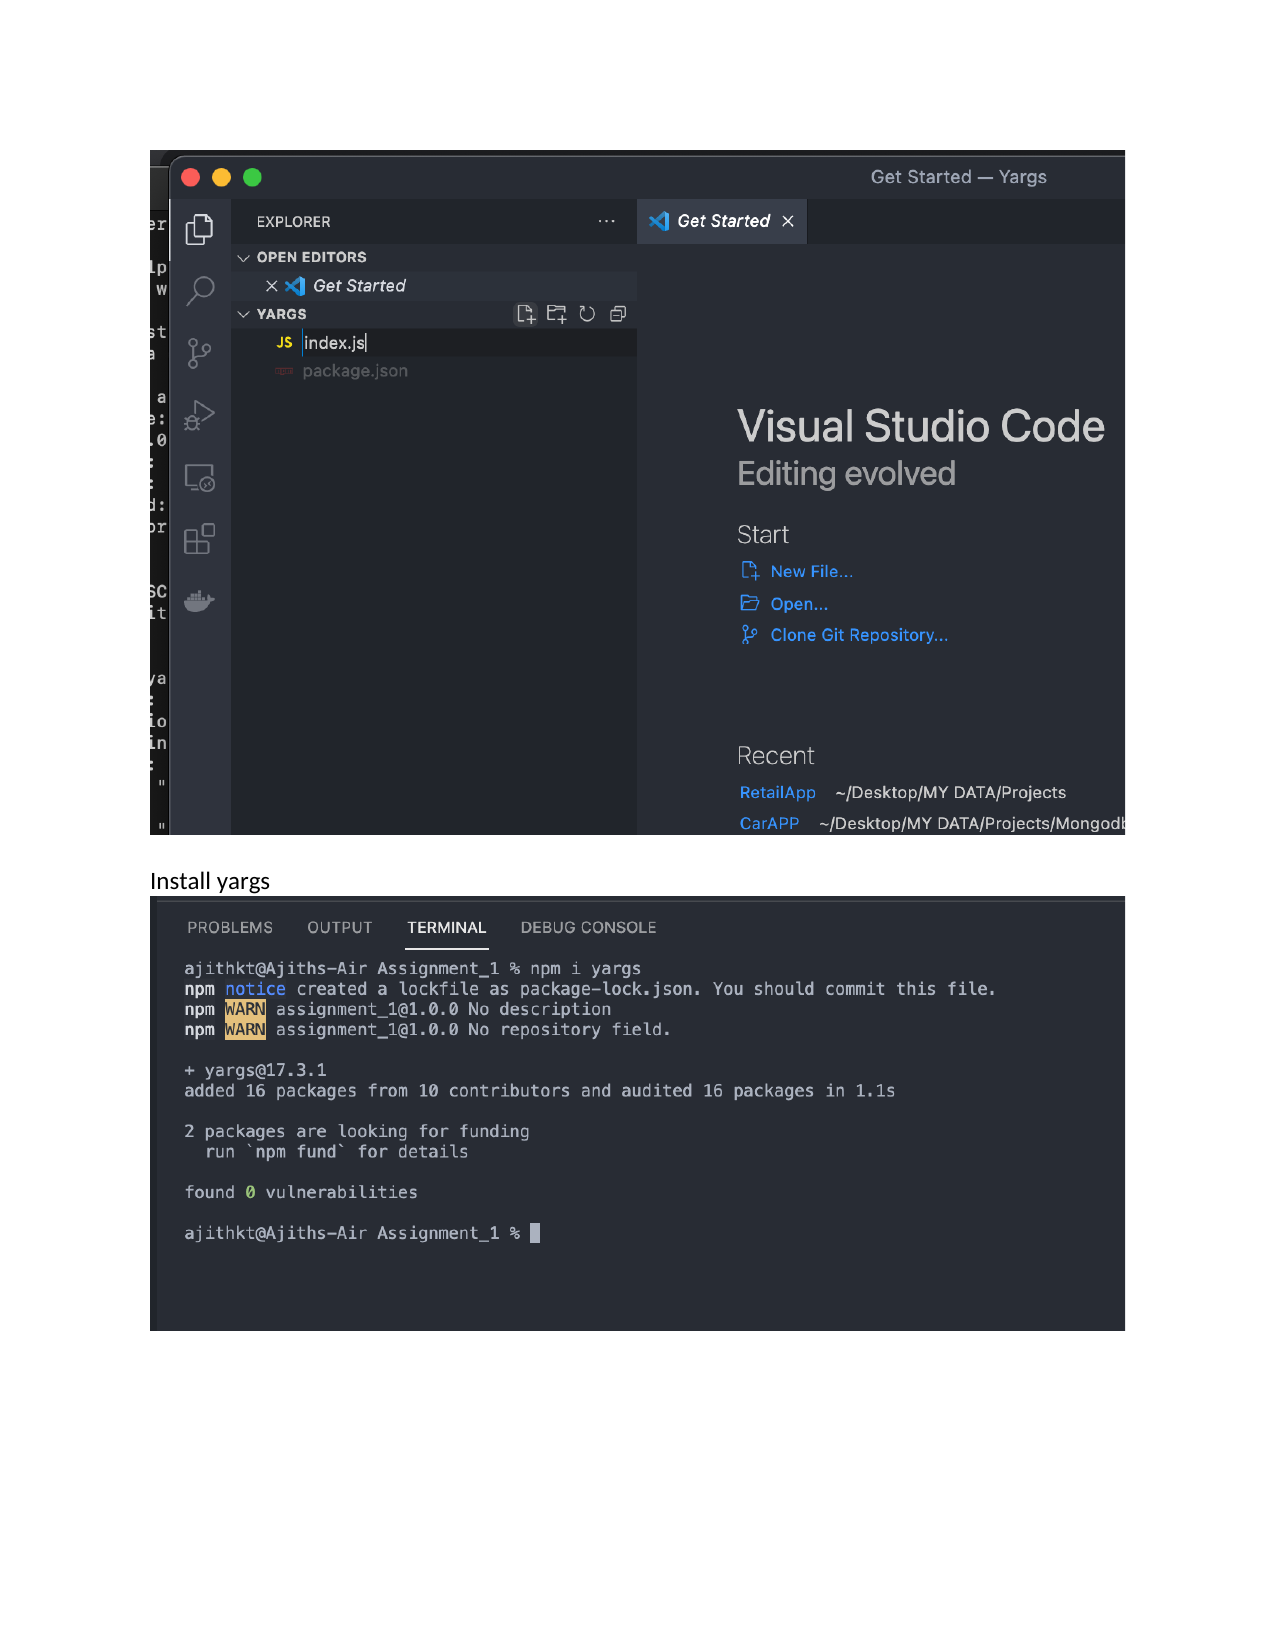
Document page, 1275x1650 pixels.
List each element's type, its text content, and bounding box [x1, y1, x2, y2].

picture [150, 896, 1125, 1331]
picture [150, 150, 1125, 835]
text Install yargs [150, 866, 1125, 896]
